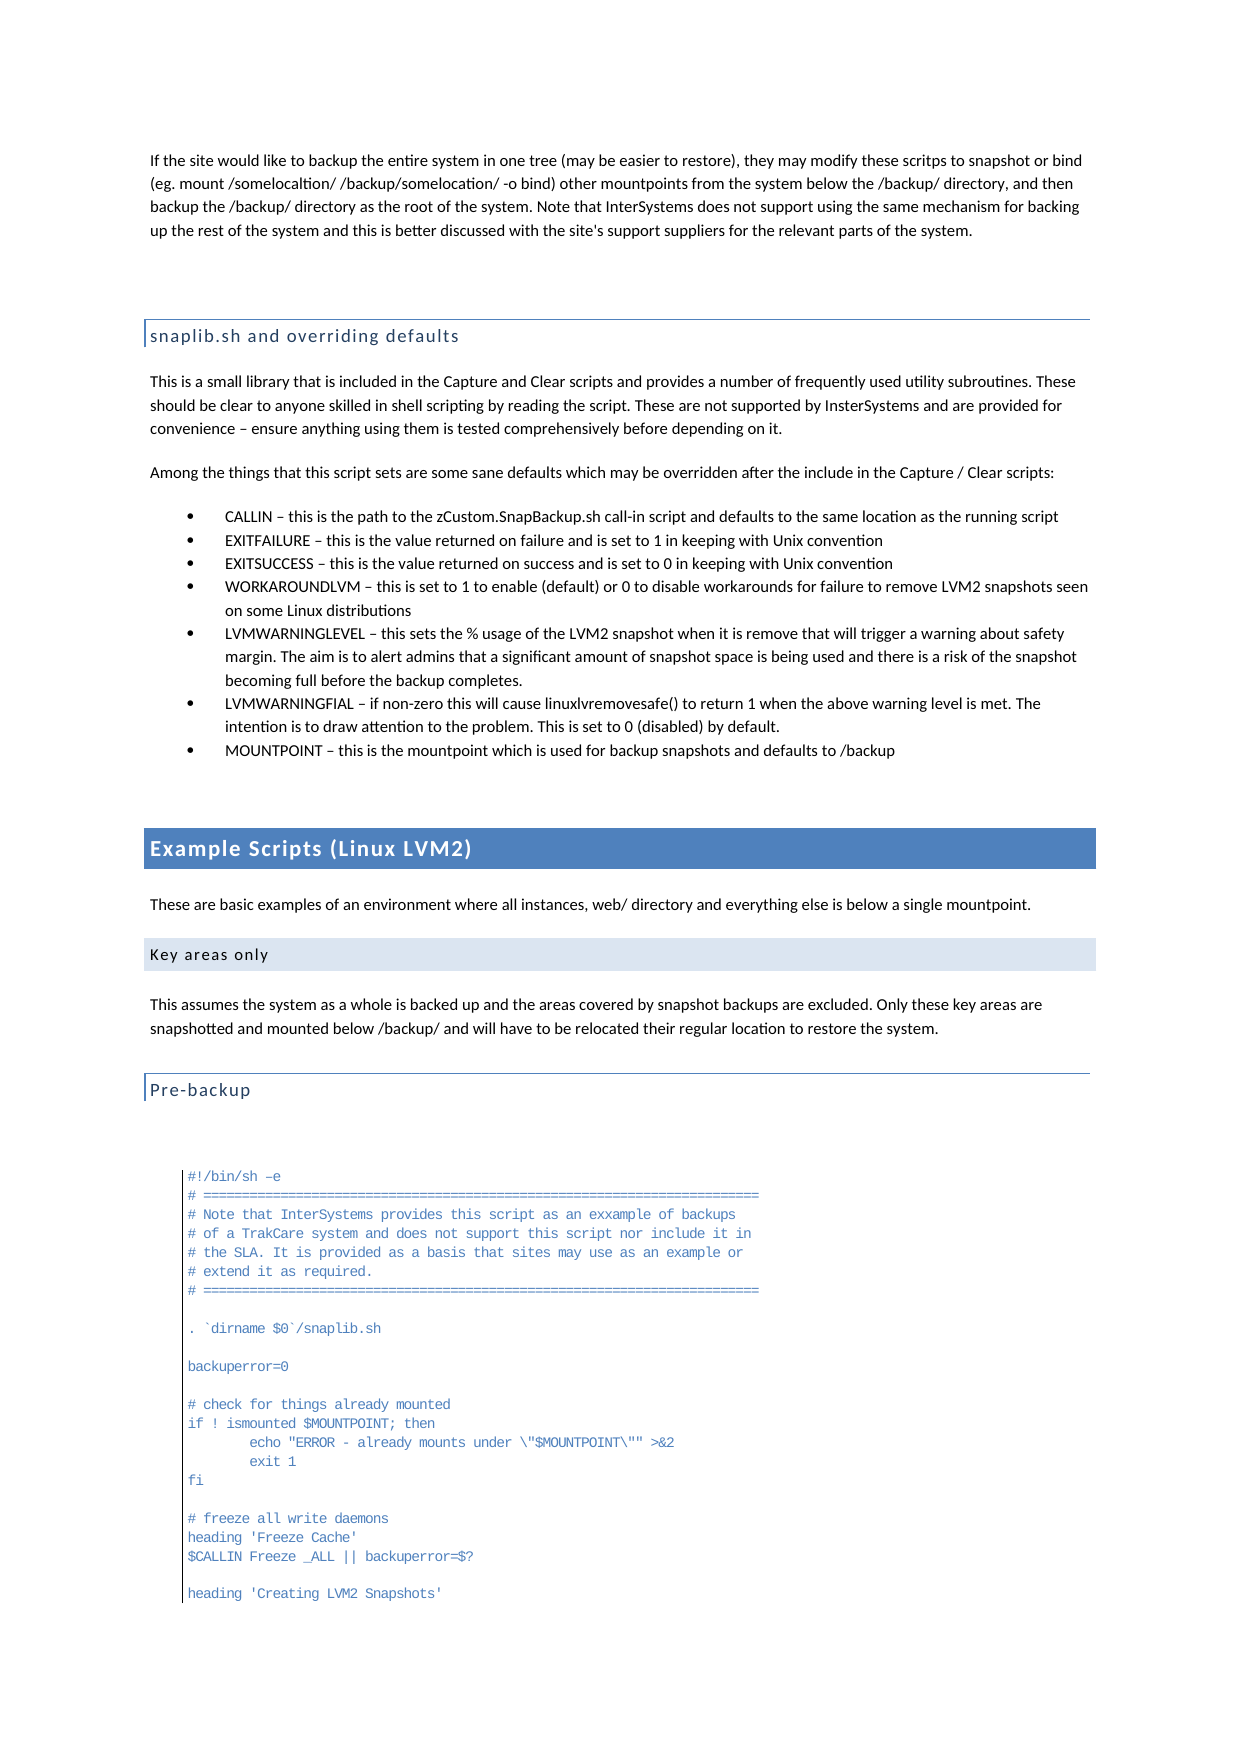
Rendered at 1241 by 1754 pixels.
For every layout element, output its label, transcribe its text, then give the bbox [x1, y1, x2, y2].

subtitle Example Scripts (Linux LVM2) [150, 835, 1090, 863]
text # freeze all write daemons [183, 1511, 1231, 1527]
text # check for things already mounted [183, 1397, 1231, 1414]
list CALLIN – this is the path to the zCustom.SnapBackup.sh call-in script and defaults to the same location as the running script [187, 507, 1090, 527]
list MOUNTPOINT – this is the mountpoint which is used for backup snapshots and defaults to /backup [187, 740, 1090, 760]
subtitle Pre-backup [146, 1074, 1090, 1101]
text # of a TrakCare system and does not support this script nor include it in [183, 1227, 1231, 1243]
list WORKAROUNDLVM – this is set to 1 to enable (default) or 0 to disable workarounds for failure to remove LVM2 snapshots seen on some Linux distributions [187, 577, 1090, 620]
text fi [183, 1473, 1231, 1489]
text . `dirname $0`/snaplib.sh [183, 1321, 1231, 1338]
list EXITSUCCESS – this is the value returned on success and is set to 0 in keeping with Unix convention [187, 553, 1090, 574]
text backuperror=0 [183, 1359, 1231, 1376]
subtitle Key areas only [150, 944, 1090, 964]
text #!/bin/sh –e [183, 1170, 1231, 1186]
text heading 'Freeze Cache' [183, 1530, 1231, 1546]
text # extend it as required. [183, 1264, 1231, 1281]
list EXITFAILURE – this is the value returned on failure and is set to 1 in keeping with Unix convention [187, 530, 1090, 550]
text # Note that InterSystems provides this script as an exxample of backups [183, 1208, 1231, 1224]
text $CALLIN Freeze _ALL || backuperror=$? [183, 1549, 1231, 1565]
text # ======================================================================== [183, 1283, 1231, 1300]
text If the site would like to backup the entire system in one tree (may be easier to restore), they may modify these scritps to snapshot or bind (eg. mount /somelocaltion/ /backup/somelocation/ -o bind) other mountpoints from the system below the /backup/ directory, and then backup the /backup/ directory as the root of the system. Note that InterSystems does not support using the same mechanism for backing up the rest of the system and this is better discussed with the site's support suppliers for the relevant parts of the system. [150, 150, 1090, 240]
text Among the things that this script sets are some sane defaults which may be overridden after the include in the Capture / Clear scripts: [150, 462, 1090, 483]
text echo "ERROR - already mounts under \"$MOUNTPOINT\"" >&2 [183, 1435, 1231, 1452]
text # ======================================================================== [183, 1189, 1231, 1205]
list LVMWARNINGLEVEL – this sets the % usage of the LVM2 snapshot when it is remove that will trigger a warning about safety margin. The aim is to alert admins that a significant amount of snapshot space is being used and there is a risk of the snapshot becoming full before the backup completes. [187, 623, 1090, 690]
text This is a small library that is included in the Capture and Clear scripts and provides a number of frequently used utility subroutines. These should be clear to anyone skilled in shell scripting by reading the script. These are not supported by InsterSystems and are provided for convenience – ensure anything using them is tested comprehensively before depending on it. [150, 372, 1090, 439]
text These are basic examples of an environment where all instances, web/ directory and everything else is below a single mountpoint. [150, 894, 1090, 914]
subtitle snaplib.sh and overriding defaults [146, 320, 1090, 347]
text exit 1 [183, 1454, 1231, 1471]
text This assumes the system as a whole is backed up and the areas covered by snapshot backups are excluded. Only these key areas are snapshotted and mounted below /backup/ and will have to be relocated their regular location to restore the system. [150, 995, 1090, 1038]
text # the SLA. It is provided as a basis that sites may use as an example or [183, 1246, 1231, 1262]
list LVMWARNINGFIAL – if non-zero this will cause linuxlvremovesafe() to return 1 when the above warning level is met. The intention is to draw attention to the problem. This is set to 0 (disabled) by default. [187, 693, 1090, 737]
text if ! ismounted $MOUNTPOINT; then [183, 1416, 1231, 1433]
text heading 'Creating LVM2 Snapshots' [183, 1587, 1231, 1603]
